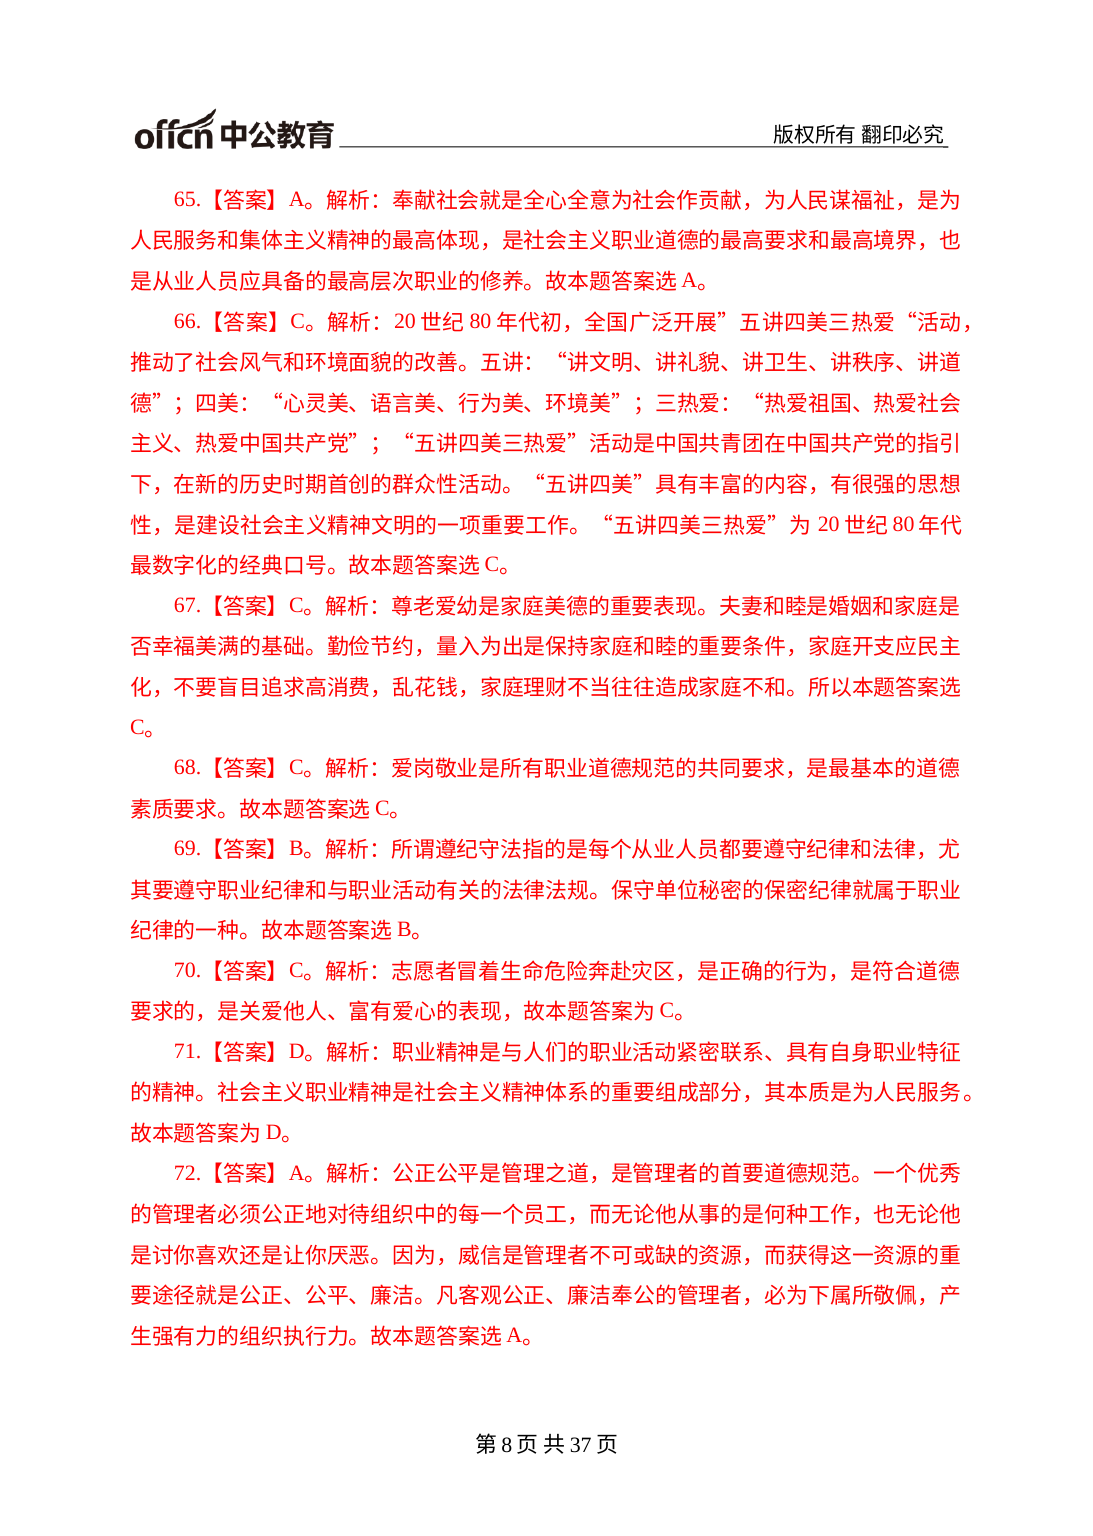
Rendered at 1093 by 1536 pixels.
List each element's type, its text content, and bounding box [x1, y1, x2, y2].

text 65.【答案】A。解析：奉献社会就是全心全意为社会作贡献，为人民谋福祉，是为人民服务和集体主义精神的最高体现，是社会主义职业道德的最高要求和最高境界，也是从业人员应具备的最高层次职业的修养。故本题答案选A。 [130, 182, 963, 296]
text 71.【答案】D。解析：职业精神是与人们的职业活动紧密联系、具有自身职业特征的精神。社会主义职业精神是社会主义精神体系的重要组成部分，其本质是为人民服务。故本题答案为D。 [130, 1034, 963, 1148]
text 66.【答案】C。解析：20世纪80年代初，全国广泛开展”五讲四美三热爱“活动，推动了社会风气和环境面貌的改善。五讲：“讲文明、讲礼貌、讲卫生、讲秩序、讲道德”；四美：“心灵美、语言美、行为美、环境美”；三热爱：“热爱祖国、热爱社会主义、热爱中国共产党”；“五讲四美三热爱”活动是中国共青团在中国共产党的指引下，在新的历史时期首创的群众性活动。“五讲四美”具有丰富的内容，有很强的思想性，是建设社会主义精神文明的一项重要工作。“五讲四美三热爱”为20世纪80年代最数字化的经典口号。故本题答案选C。 [130, 304, 963, 580]
text 68.【答案】C。解析：爱岗敬业是所有职业道德规范的共同要求，是最基本的道德素质要求。故本题答案选C。 [130, 751, 963, 824]
text 69.【答案】B。解析：所谓遵纪守法指的是每个从业人员都要遵守纪律和法律，尤其要遵守职业纪律和与职业活动有关的法律法规。保守单位秘密的保密纪律就属于职业纪律的一种。故本题答案选B。 [130, 832, 963, 945]
picture [133, 103, 335, 154]
text 72.【答案】A。解析：公正公平是管理之道，是管理者的首要道德规范。一个优秀的管理者必须公正地对待组织中的每一个员工，而无论他从事的是何种工作，也无论他是讨你喜欢还是让你厌恶。因为，威信是管理者不可或缺的资源，而获得这一资源的重要途径就是公正、公平、廉洁。凡客观公正、廉洁奉公的管理者，必为下属所敬佩，产生强有力的组织执行力。故本题答案选A。 [130, 1156, 963, 1351]
text 67.【答案】C。解析：尊老爱幼是家庭美德的重要表现。夫妻和睦是婚姻和家庭是否幸福美满的基础。勤俭节约，量入为出是保持家庭和睦的重要条件，家庭开支应民主化，不要盲目追求高消费，乱花钱，家庭理财不当往往造成家庭不和。所以本题答案选C。 [130, 588, 963, 743]
text 70.【答案】C。解析：志愿者冒着生命危险奔赴灾区，是正确的行为，是符合道德要求的，是关爱他人、富有爱心的表现，故本题答案为C。 [130, 953, 963, 1026]
